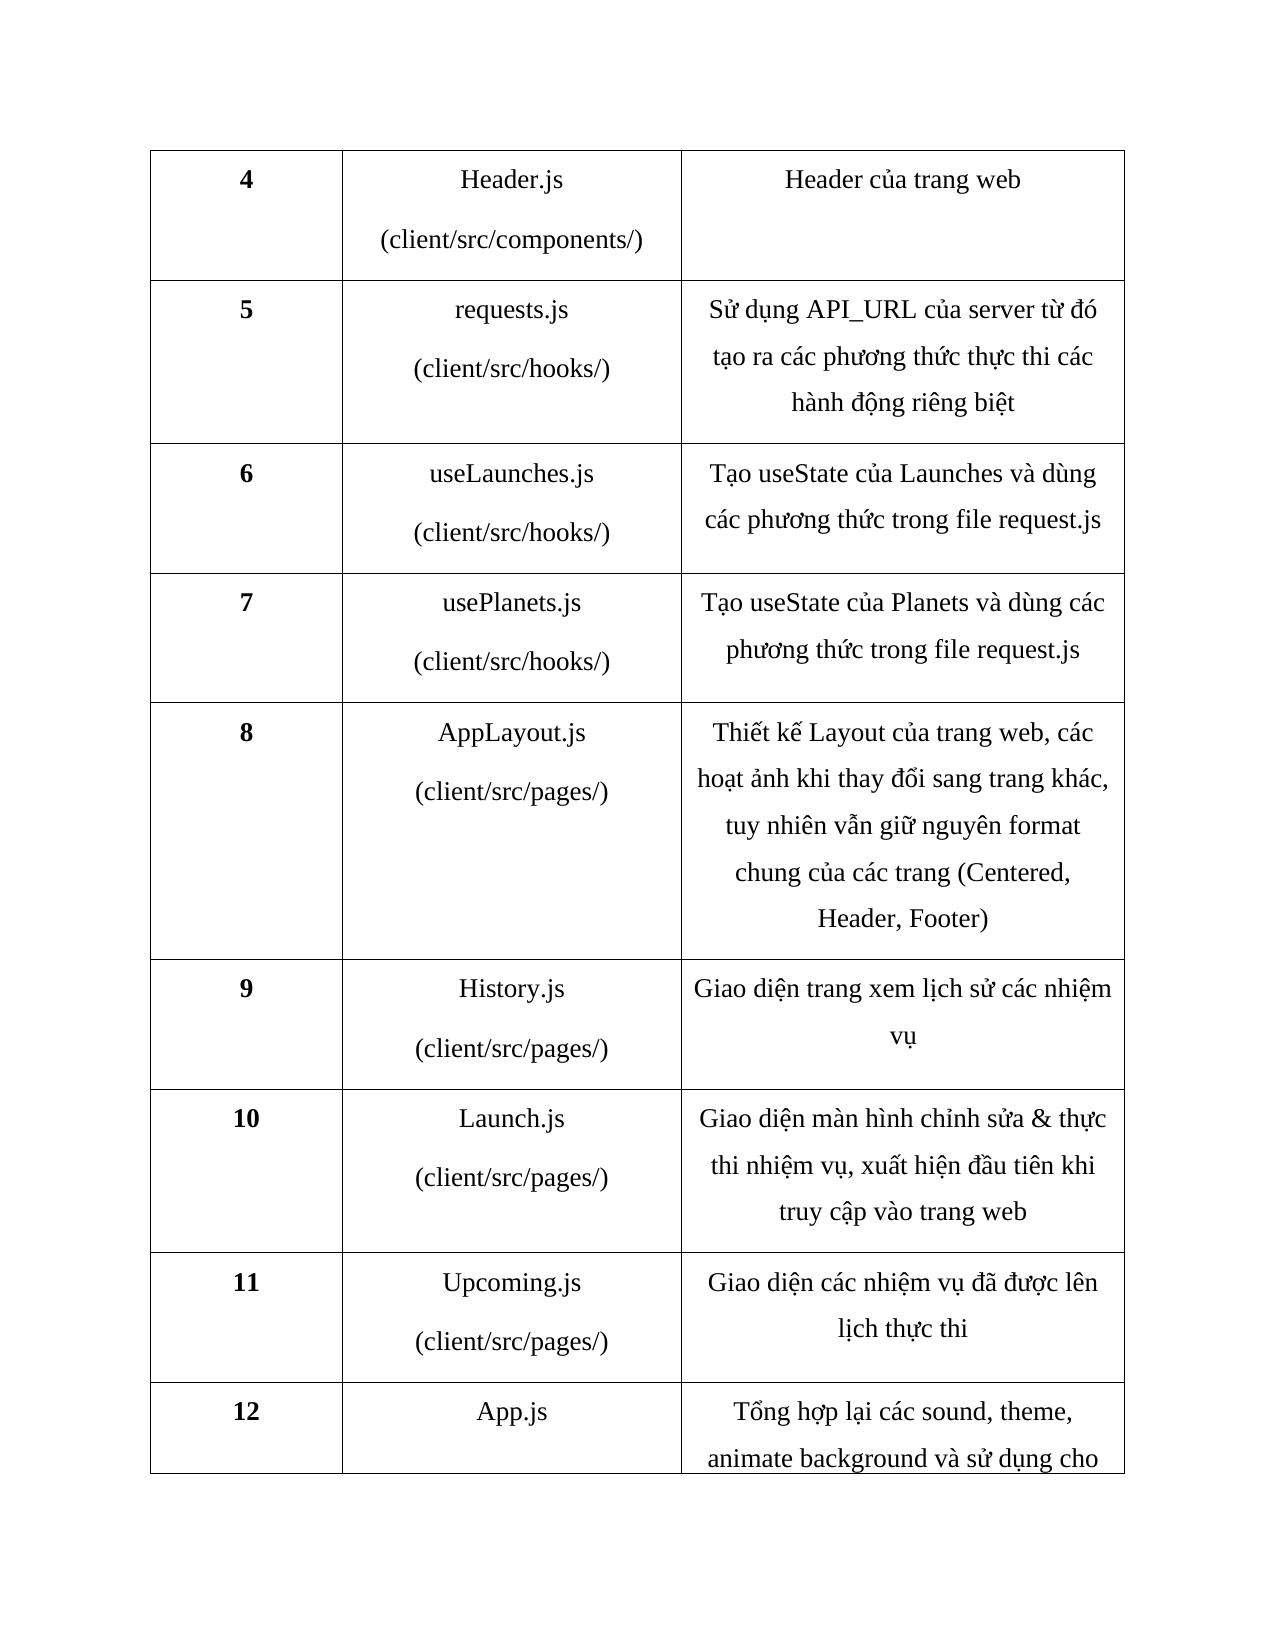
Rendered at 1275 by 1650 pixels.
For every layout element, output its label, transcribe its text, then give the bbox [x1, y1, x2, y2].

table_cell Giao diện trang xem lịch sử các nhiệm vụ [682, 960, 1124, 1088]
table_cell 5 [151, 281, 342, 443]
table_cell requests.js (client/src/hooks/) [343, 281, 681, 443]
table_cell Tạo useState của Launches và dùng các phương thức trong file request.js [682, 444, 1124, 573]
table_cell Giao diện các nhiệm vụ đã được lên lịch thực thi [682, 1253, 1124, 1382]
table_cell Header của trang web [682, 151, 1124, 279]
table_cell 11 [151, 1253, 342, 1382]
table_cell App.js (client/src/) [343, 1383, 681, 1473]
table_cell Tổng hợp lại các sound, theme, animate background và sử dụng cho tất cả các trang [682, 1383, 1124, 1473]
table_cell AppLayout.js (client/src/pages/) [343, 703, 681, 959]
table_cell 12 [151, 1383, 342, 1473]
table_cell usePlanets.js (client/src/hooks/) [343, 574, 681, 702]
table_cell 4 [151, 151, 342, 279]
table_cell 6 [151, 444, 342, 573]
table_cell Upcoming.js (client/src/pages/) [343, 1253, 681, 1382]
table_cell 8 [151, 703, 342, 959]
table_cell History.js (client/src/pages/) [343, 960, 681, 1088]
table_cell Header.js (client/src/components/) [343, 151, 681, 279]
table_cell 9 [151, 960, 342, 1088]
table_cell 10 [151, 1090, 342, 1252]
table_cell Thiết kế Layout của trang web, các hoạt ảnh khi thay đổi sang trang khác, tuy nhiên vẫn giữ nguyên format chung của các trang (Centered, Header, Footer) [682, 703, 1124, 959]
table_cell 7 [151, 574, 342, 702]
table_cell Tạo useState của Planets và dùng các phương thức trong file request.js [682, 574, 1124, 702]
table_cell Launch.js (client/src/pages/) [343, 1090, 681, 1252]
table_cell Sử dụng API_URL của server từ đó tạo ra các phương thức thực thi các hành động riêng biệt [682, 281, 1124, 443]
table_cell Giao diện màn hình chỉnh sửa & thực thi nhiệm vụ, xuất hiện đầu tiên khi truy cập vào trang web [682, 1090, 1124, 1252]
table_cell useLaunches.js (client/src/hooks/) [343, 444, 681, 573]
